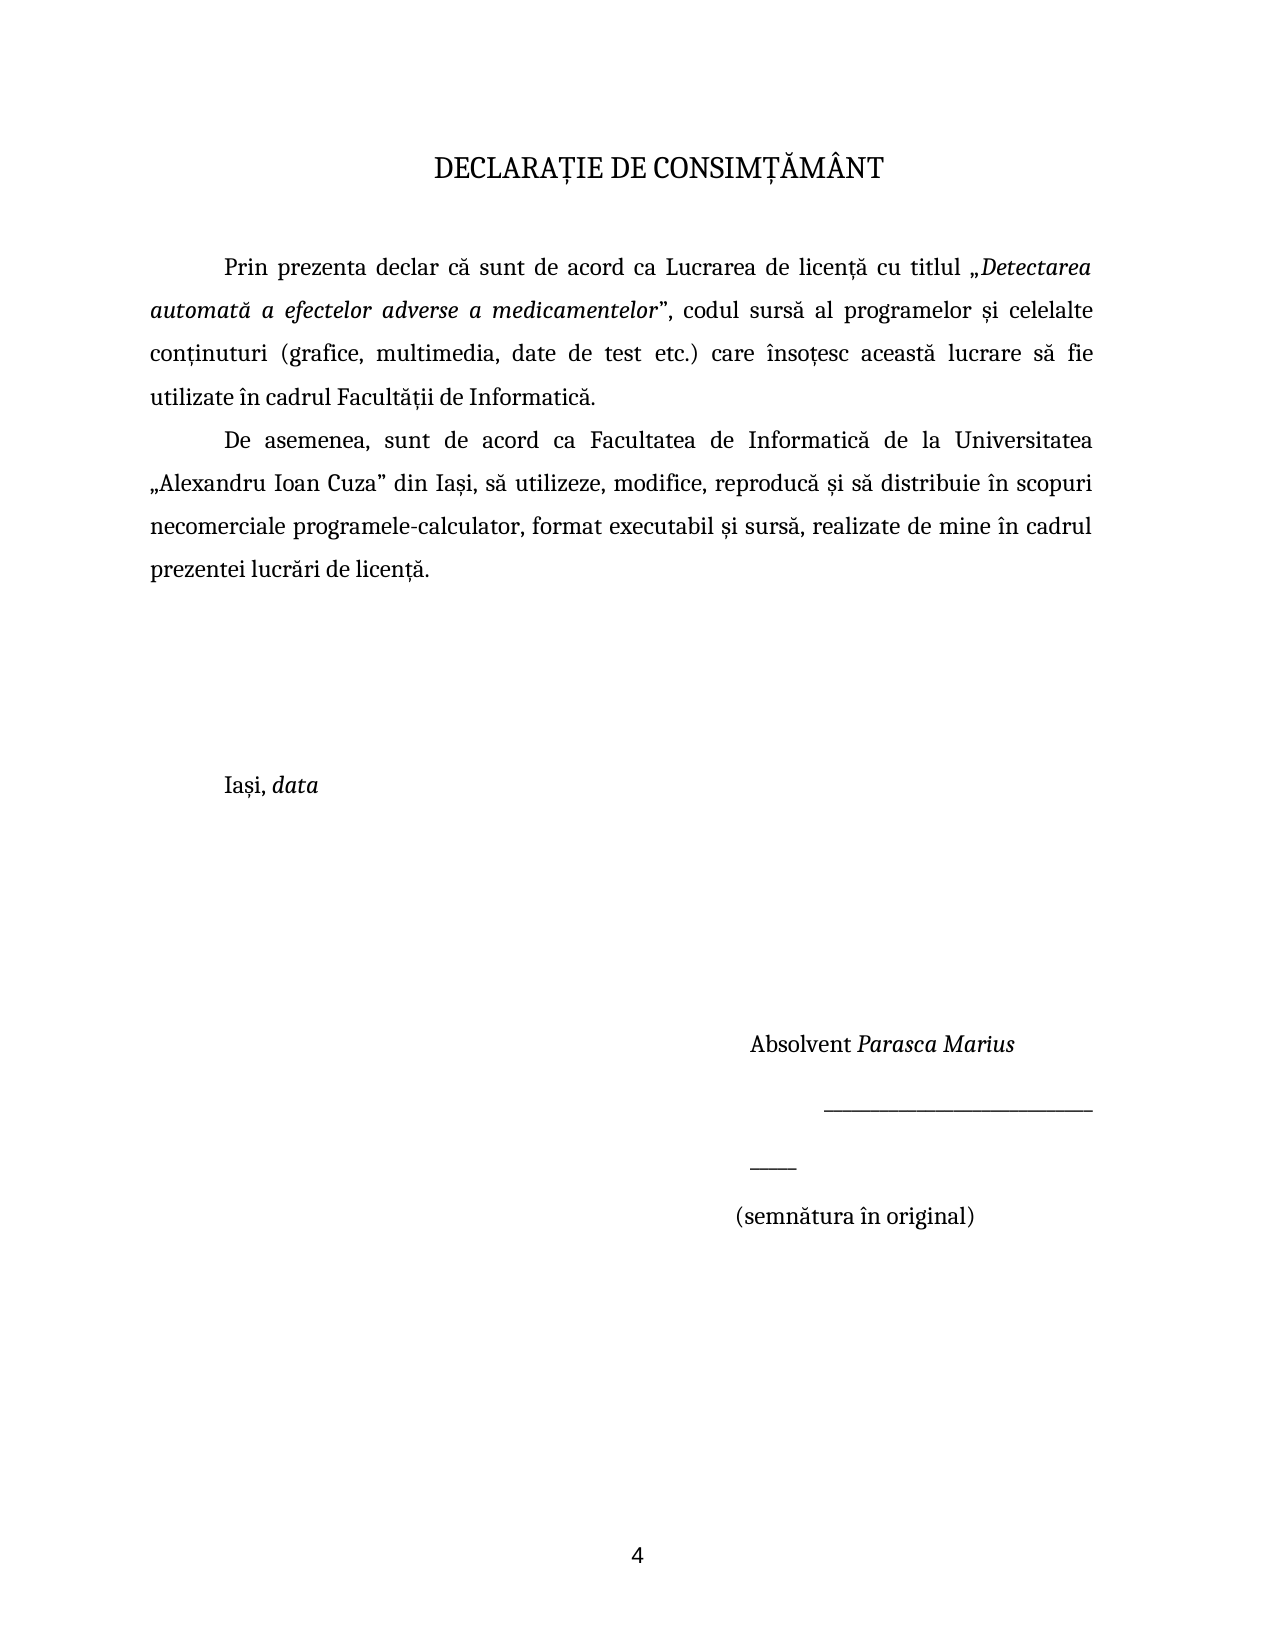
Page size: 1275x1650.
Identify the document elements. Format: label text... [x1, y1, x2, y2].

text DECLARAȚIE DE CONSIMȚĂMÂNT [150, 150, 1094, 186]
text Prin prezenta declar că sunt de acord ca Lucrarea de licență cu titlul „Detectarea automată a efectelor adverse a medicamentelor”, codul sursă al programelor și celelalte conținuturi (grafice, multimedia, date de test etc.) care însoțesc această lucrare să fie utilizate în cadrul Facultății de Informatică. [150, 253, 1094, 411]
text (semnătura în original) [525, 1202, 1094, 1231]
text Iași, data [150, 771, 1094, 800]
text De asemenea, sunt de acord ca Facultatea de Informatică de la Universitatea „Alexandru Ioan Cuza” din Iași, să utilizeze, modifice, reproducă și să distribuie în scopuri necomerciale programele-calculator, format executabil și sursă, realizate de mine în cadrul prezentei lucrări de licență. [150, 426, 1094, 584]
text Absolvent Parasca Marius [675, 1030, 1094, 1058]
text __________________________________ [750, 1087, 1094, 1173]
